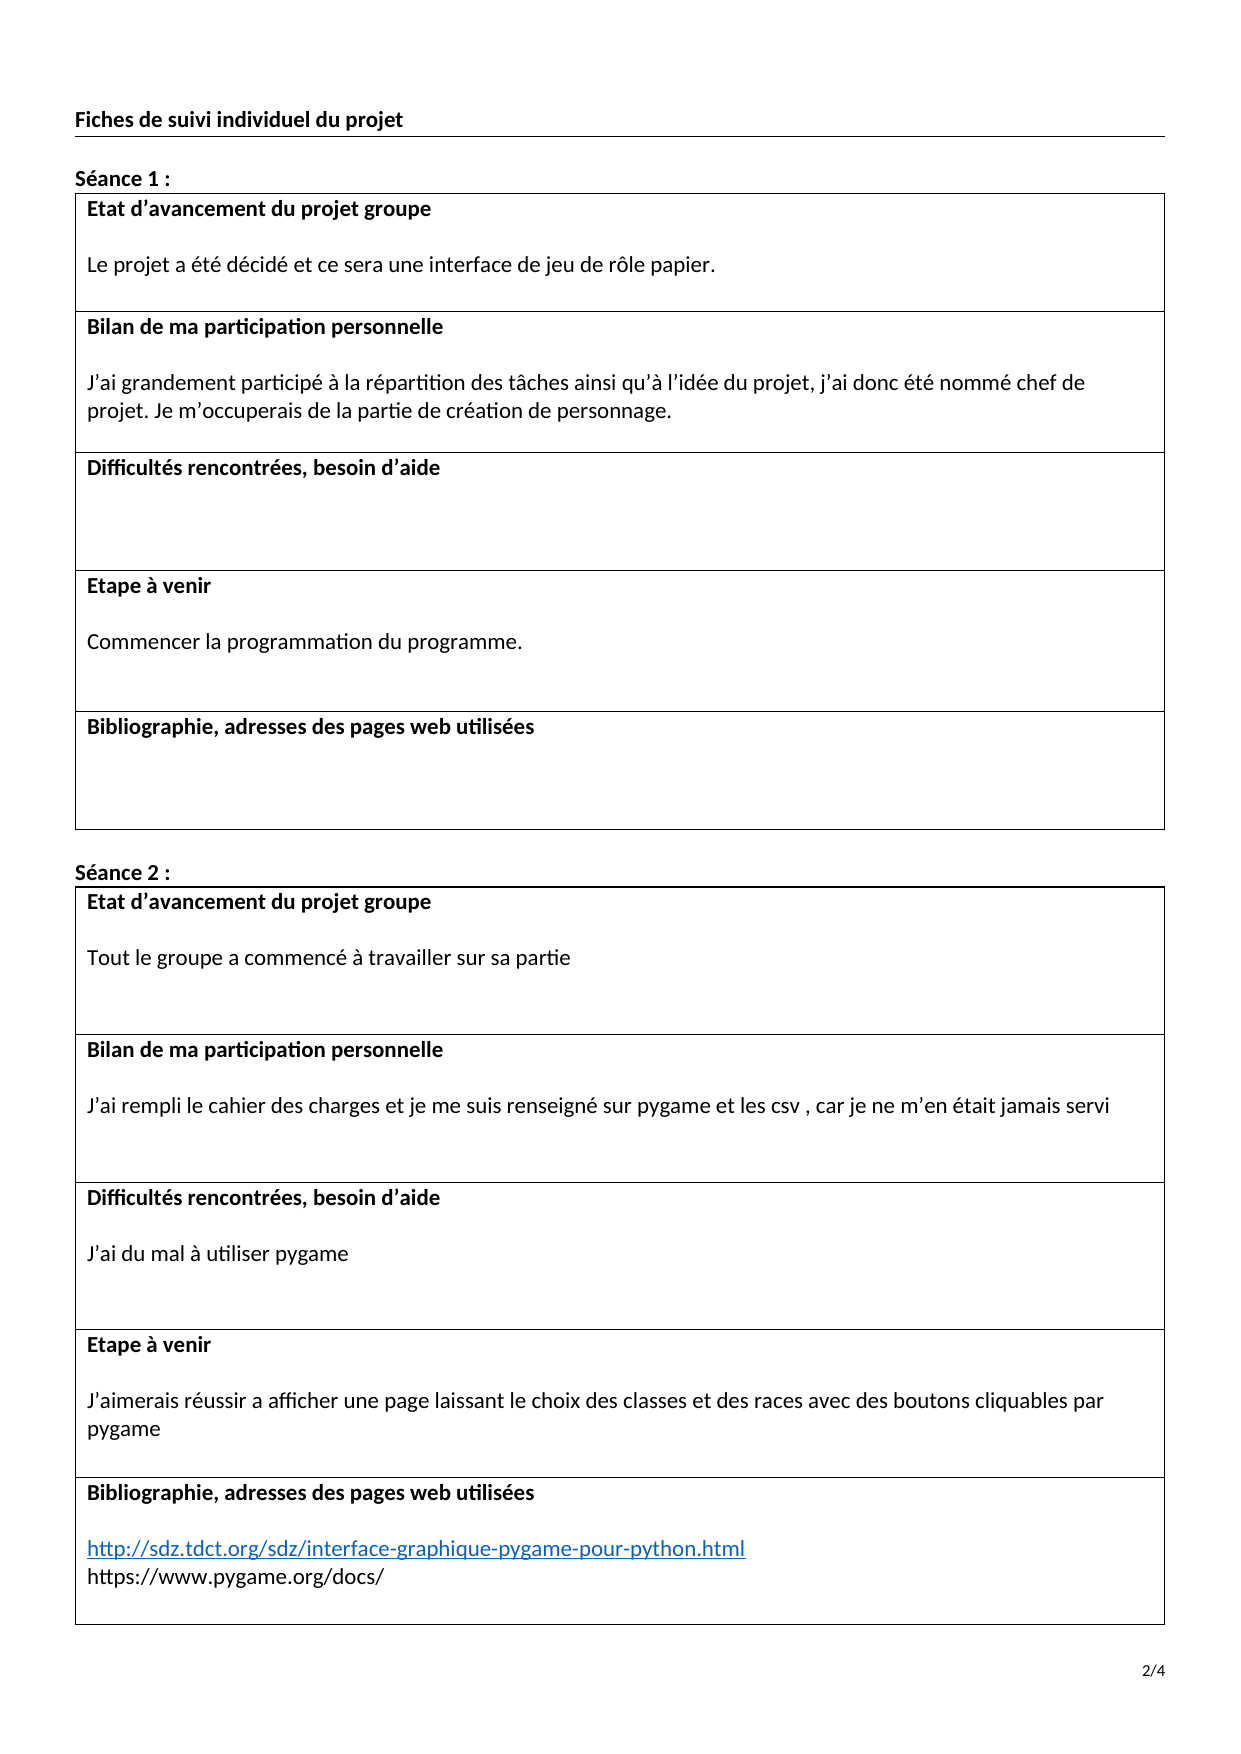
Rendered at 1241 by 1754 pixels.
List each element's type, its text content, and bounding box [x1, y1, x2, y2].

table_cell Bilan de ma participation personnelle J’ai rempli le cahier des charges et je me suis renseigné sur pygame et les csv , car je ne m’en était jamais servi [76, 1035, 1164, 1182]
subtitle Fiches de suivi individuel du projet [75, 105, 1165, 136]
table_header Etat d’avancement du projet groupe Tout le groupe a commencé à travailler sur sa partie [76, 888, 1164, 1034]
text Séance 2 : [75, 858, 1165, 886]
table_cell Bibliographie, adresses des pages web utilisées http://sdz.tdct.org/sdz/interface-graphique-pygame-pour-python.html https://www.pygame.org/docs/ [76, 1478, 1164, 1624]
text Séance 1 : [75, 164, 1165, 193]
table_cell Etape à venir J’aimerais réussir a afficher une page laissant le choix des classes et des races avec des boutons cliquables par pygame [76, 1330, 1164, 1477]
table_cell Difficultés rencontrées, besoin d’aide J’ai du mal à utiliser pygame [76, 1183, 1164, 1329]
table_cell Bilan de ma participation personnelle J’ai grandement participé à la répartition des tâches ainsi qu’à l’idée du projet, j’ai donc été nommé chef de projet. Je m’occuperais de la partie de création de personnage. [76, 312, 1164, 452]
table_cell Difficultés rencontrées, besoin d’aide [76, 453, 1164, 570]
table_header Etat d’avancement du projet groupe Le projet a été décidé et ce sera une interface de jeu de rôle papier. [76, 194, 1164, 311]
table_cell Etape à venir Commencer la programmation du programme. [76, 571, 1164, 711]
table_cell Bibliographie, adresses des pages web utilisées [76, 712, 1164, 829]
